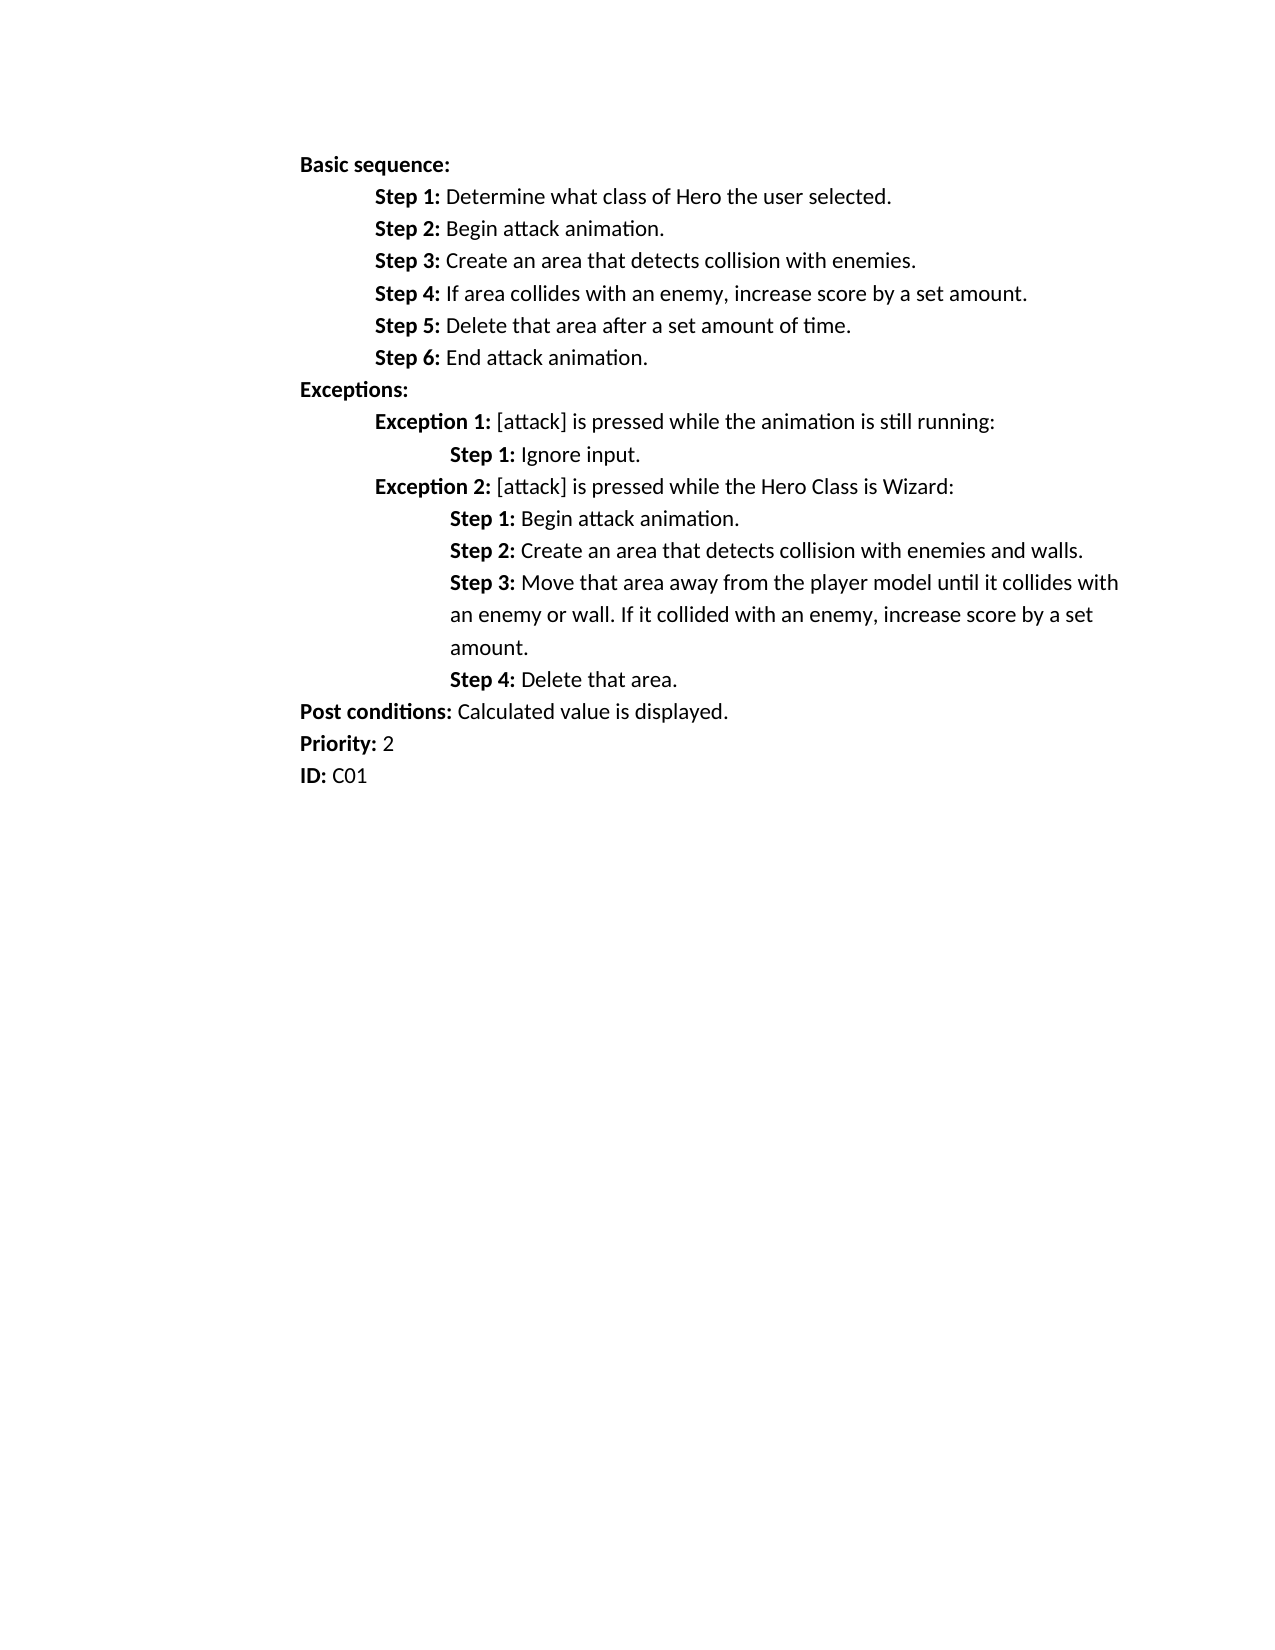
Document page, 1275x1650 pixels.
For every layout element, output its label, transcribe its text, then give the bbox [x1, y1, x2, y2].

text Step 6: End attack animation. [375, 343, 1125, 371]
text Step 1: Ignore input. [375, 440, 1125, 468]
text Step 3: Move that area away from the player model until it collides with an enemy or wall. If it collided with an enemy, increase score by a set amount. [375, 568, 1125, 661]
text Post conditions: Calculated value is displayed. [300, 697, 1125, 725]
text Step 4: If area collides with an enemy, increase score by a set amount. [375, 279, 1125, 307]
text Exceptions: [300, 375, 1125, 403]
text Step 2: Create an area that detects collision with enemies and walls. [375, 536, 1125, 564]
text Step 4: Delete that area. [450, 665, 1125, 693]
text Basic sequence: [300, 150, 1125, 178]
text Exception 1: [attack] is pressed while the animation is still running: [375, 407, 1125, 436]
text Step 2: Begin attack animation. [375, 214, 1125, 242]
text Exception 2: [attack] is pressed while the Hero Class is Wizard: [375, 472, 1125, 500]
text Step 3: Create an area that detects collision with enemies. [375, 247, 1125, 274]
text Step 1: Determine what class of Hero the user selected. [375, 182, 1125, 210]
text Step 5: Delete that area after a set amount of time. [375, 311, 1125, 339]
text ID: C01 [300, 762, 1125, 789]
text Priority: 2 [300, 729, 1125, 757]
text Step 1: Begin attack animation. [375, 504, 1125, 532]
